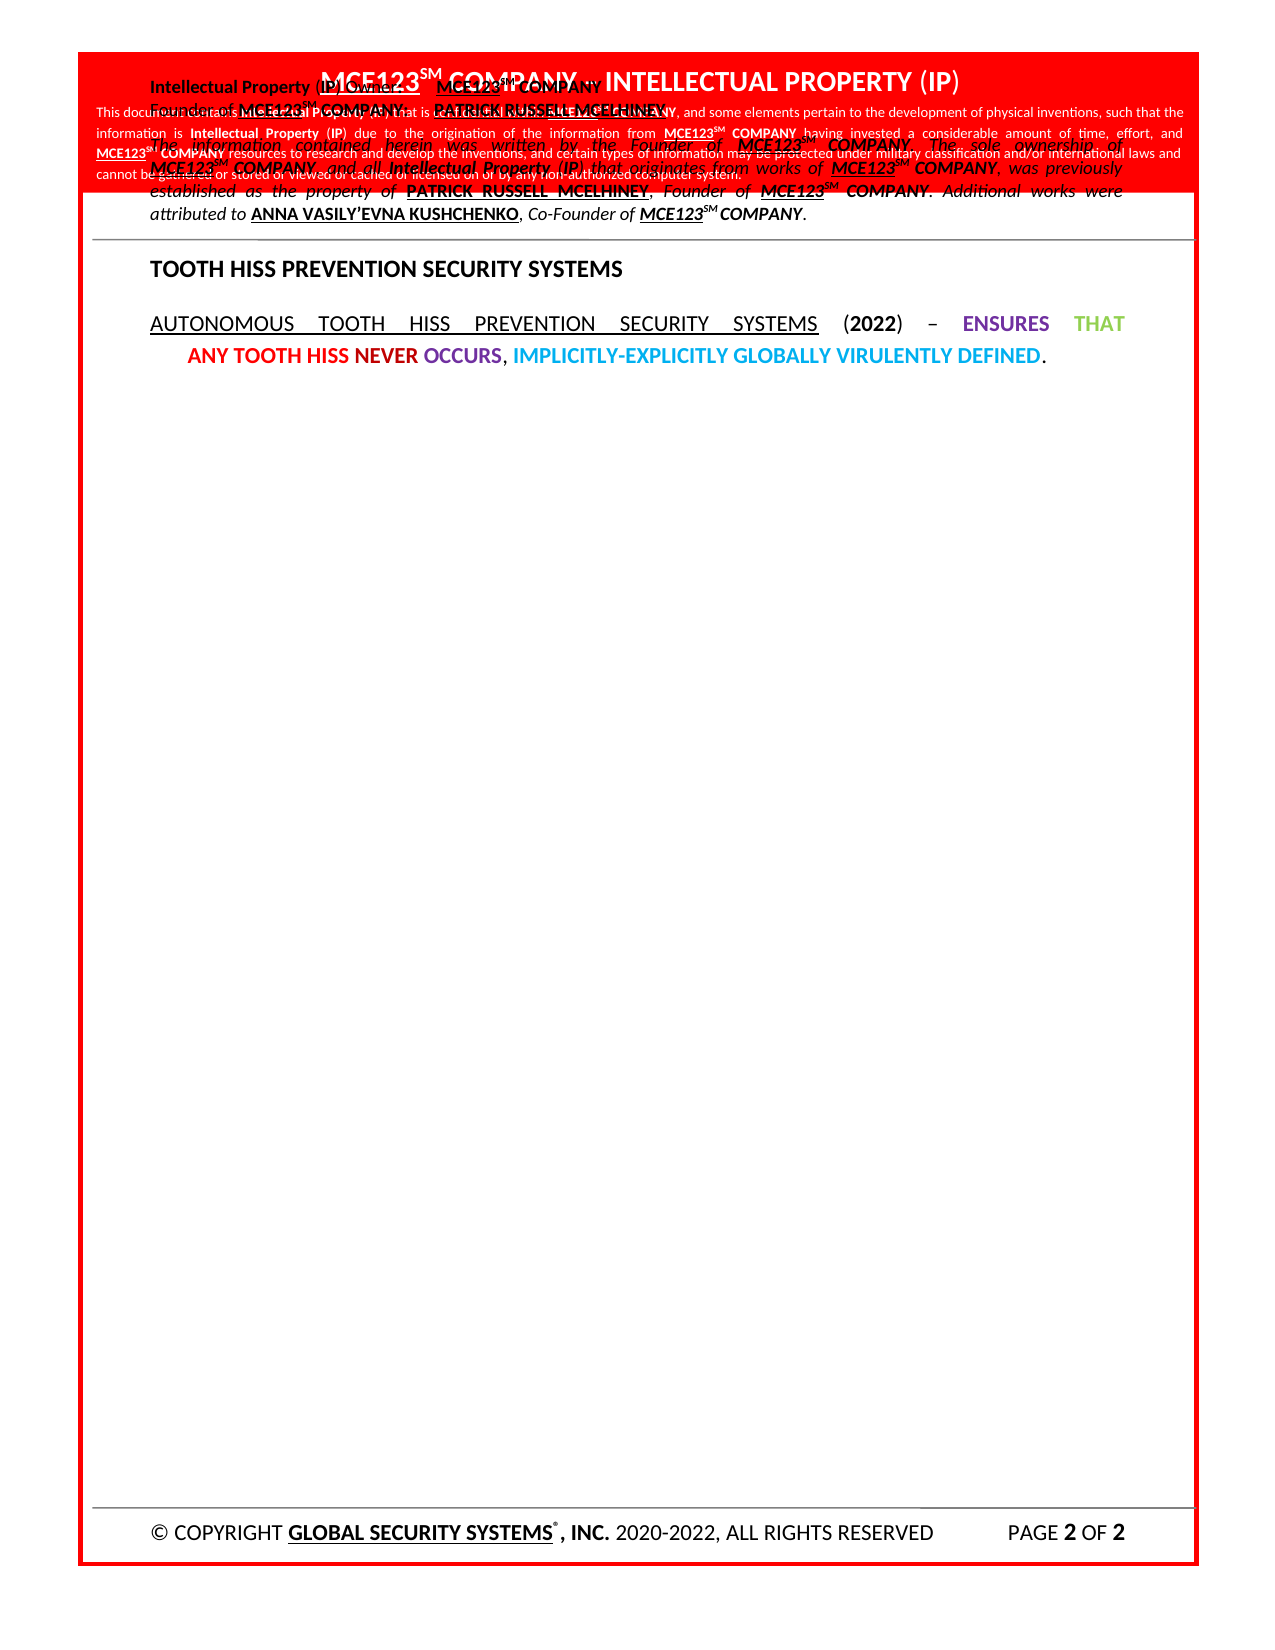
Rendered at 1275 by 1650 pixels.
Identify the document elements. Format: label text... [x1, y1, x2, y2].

text AUTONOMOUS TOOTH HISS PREVENTION SECURITY SYSTEMS (2022) – ENSURES THAT ANY TOOTH HISS NEVER OCCURS, IMPLICITLY-EXPLICITLY GLOBALLY VIRULENTLY DEFINED. [150, 309, 1125, 369]
text TOOTH HISS PREVENTION SECURITY SYSTEMS [150, 253, 1125, 284]
